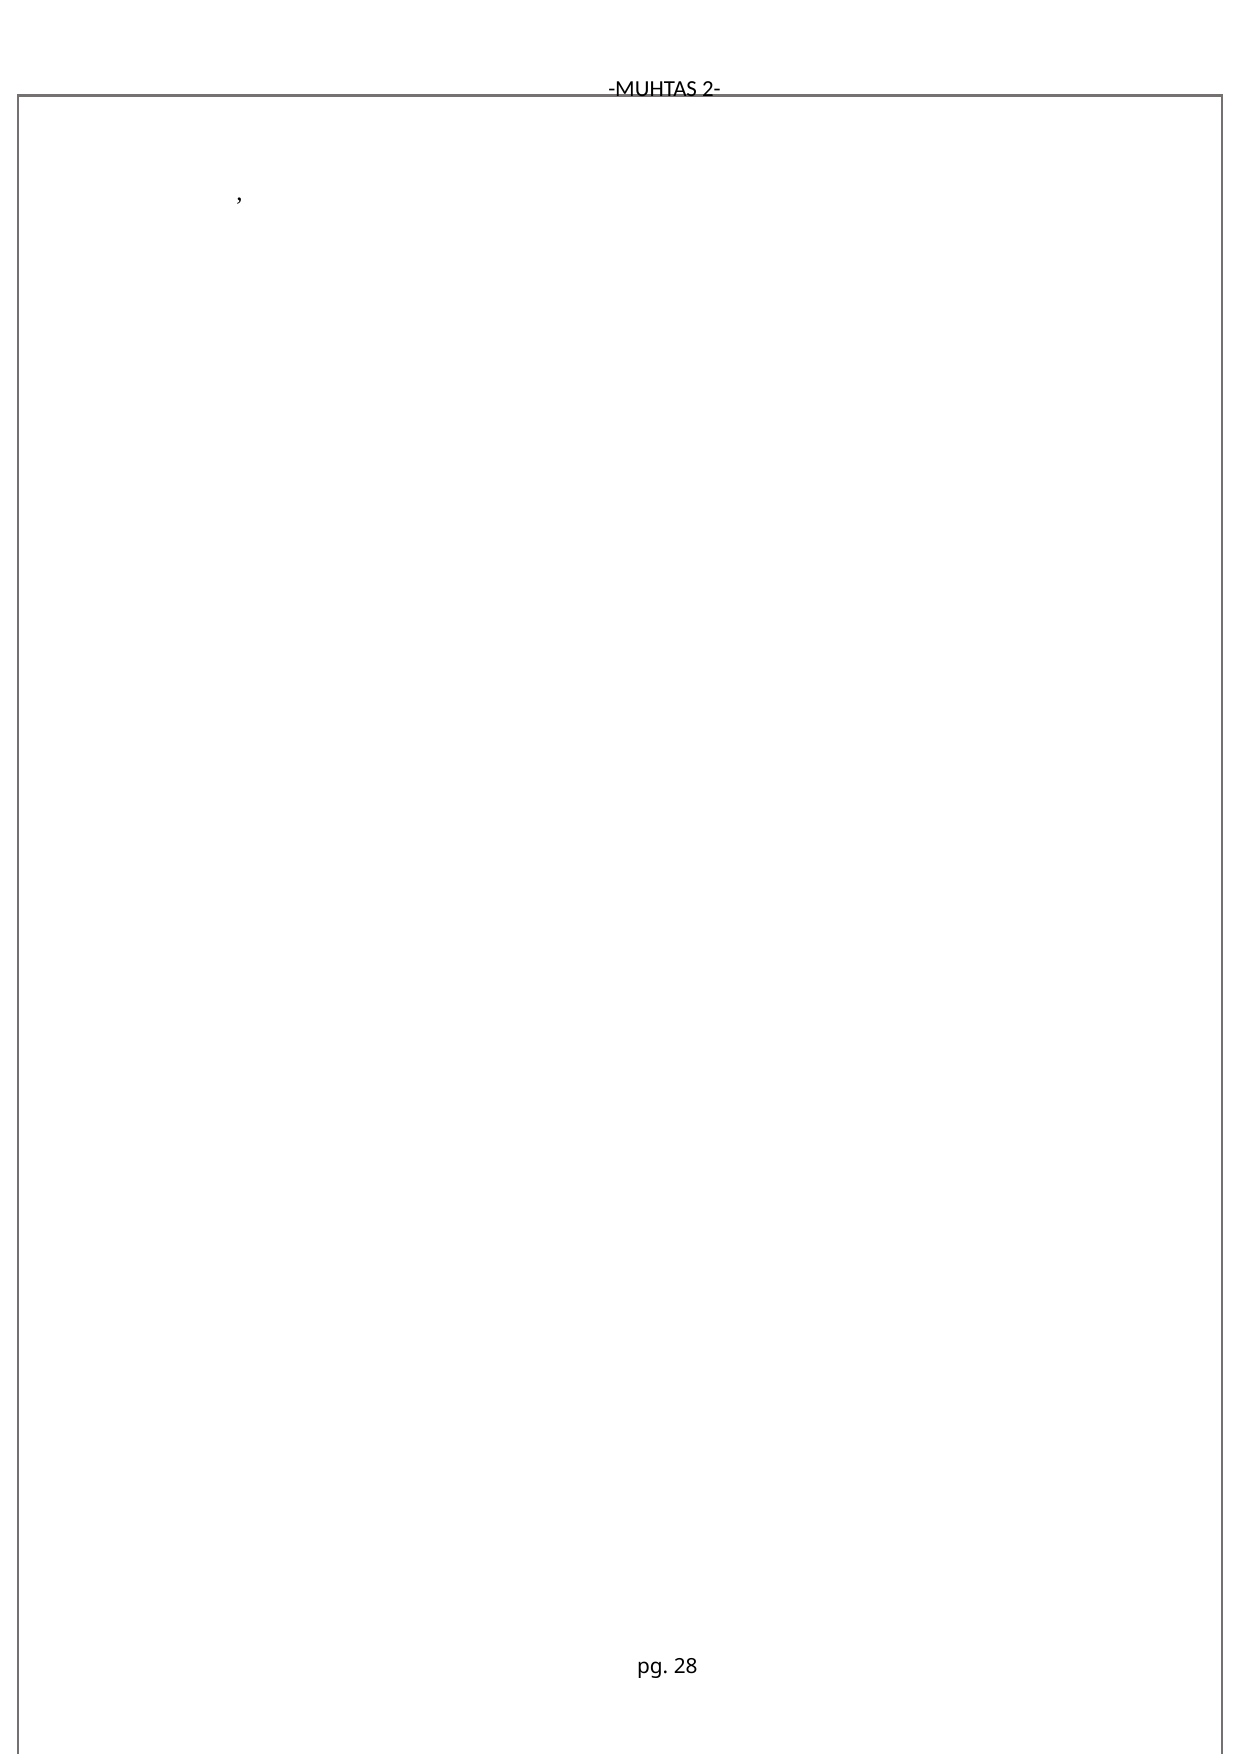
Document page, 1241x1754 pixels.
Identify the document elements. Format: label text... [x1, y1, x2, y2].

text , [236, 177, 1092, 206]
